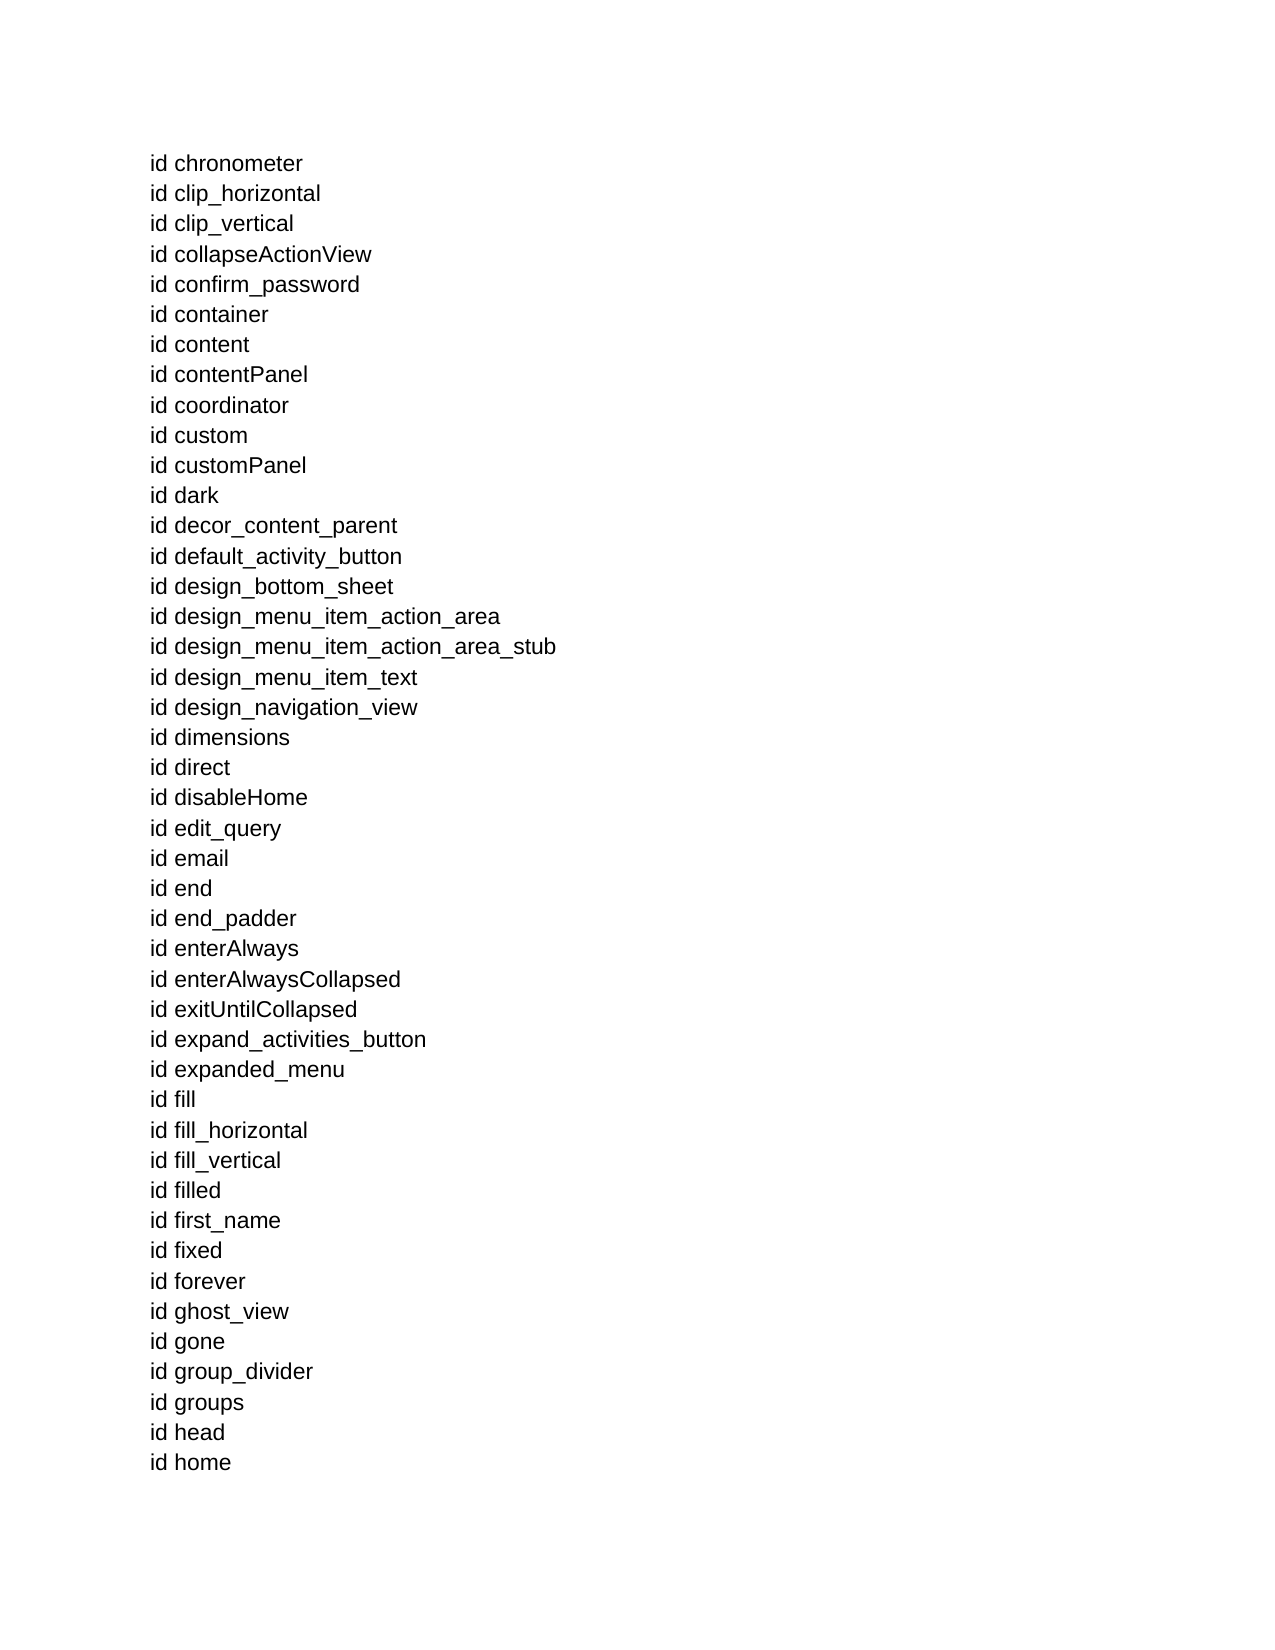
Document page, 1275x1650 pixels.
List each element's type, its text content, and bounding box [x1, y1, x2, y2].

text id direct [150, 754, 1125, 781]
text id expand_activities_button [150, 1026, 1125, 1052]
text id coordinator [150, 392, 1125, 418]
text id chronometer [150, 150, 1125, 176]
text id first_name [150, 1207, 1125, 1234]
text id decor_content_parent [150, 512, 1125, 539]
text id filled [150, 1177, 1125, 1203]
text id container [150, 301, 1125, 327]
text id ghost_view [150, 1298, 1125, 1324]
text id design_menu_item_text [150, 663, 1125, 690]
text id edit_query [150, 814, 1125, 841]
text id clip_horizontal [150, 180, 1125, 207]
text id forever [150, 1268, 1125, 1294]
text id fill_vertical [150, 1147, 1125, 1173]
text id home [150, 1449, 1125, 1475]
text id group_divider [150, 1358, 1125, 1385]
text id dimensions [150, 724, 1125, 750]
text id customPanel [150, 452, 1125, 478]
text id groups [150, 1388, 1125, 1415]
text id design_navigation_view [150, 694, 1125, 720]
text id expanded_menu [150, 1056, 1125, 1083]
text id fill [150, 1086, 1125, 1113]
text id design_bottom_sheet [150, 573, 1125, 599]
text id content [150, 331, 1125, 358]
text id design_menu_item_action_area [150, 603, 1125, 629]
text id fill_horizontal [150, 1117, 1125, 1143]
text id end [150, 875, 1125, 901]
text id enterAlwaysCollapsed [150, 966, 1125, 992]
text id end_padder [150, 905, 1125, 932]
text id gone [150, 1328, 1125, 1354]
text id fixed [150, 1237, 1125, 1264]
text id collapseActionView [150, 241, 1125, 267]
text id contentPanel [150, 361, 1125, 388]
text id head [150, 1419, 1125, 1445]
text id enterAlways [150, 935, 1125, 962]
text id clip_vertical [150, 210, 1125, 237]
text id confirm_password [150, 271, 1125, 297]
text id default_activity_button [150, 543, 1125, 569]
text id custom [150, 422, 1125, 448]
text id email [150, 845, 1125, 871]
text id design_menu_item_action_area_stub [150, 633, 1125, 660]
text id dark [150, 482, 1125, 509]
text id disableHome [150, 784, 1125, 811]
text id exitUntilCollapsed [150, 996, 1125, 1022]
